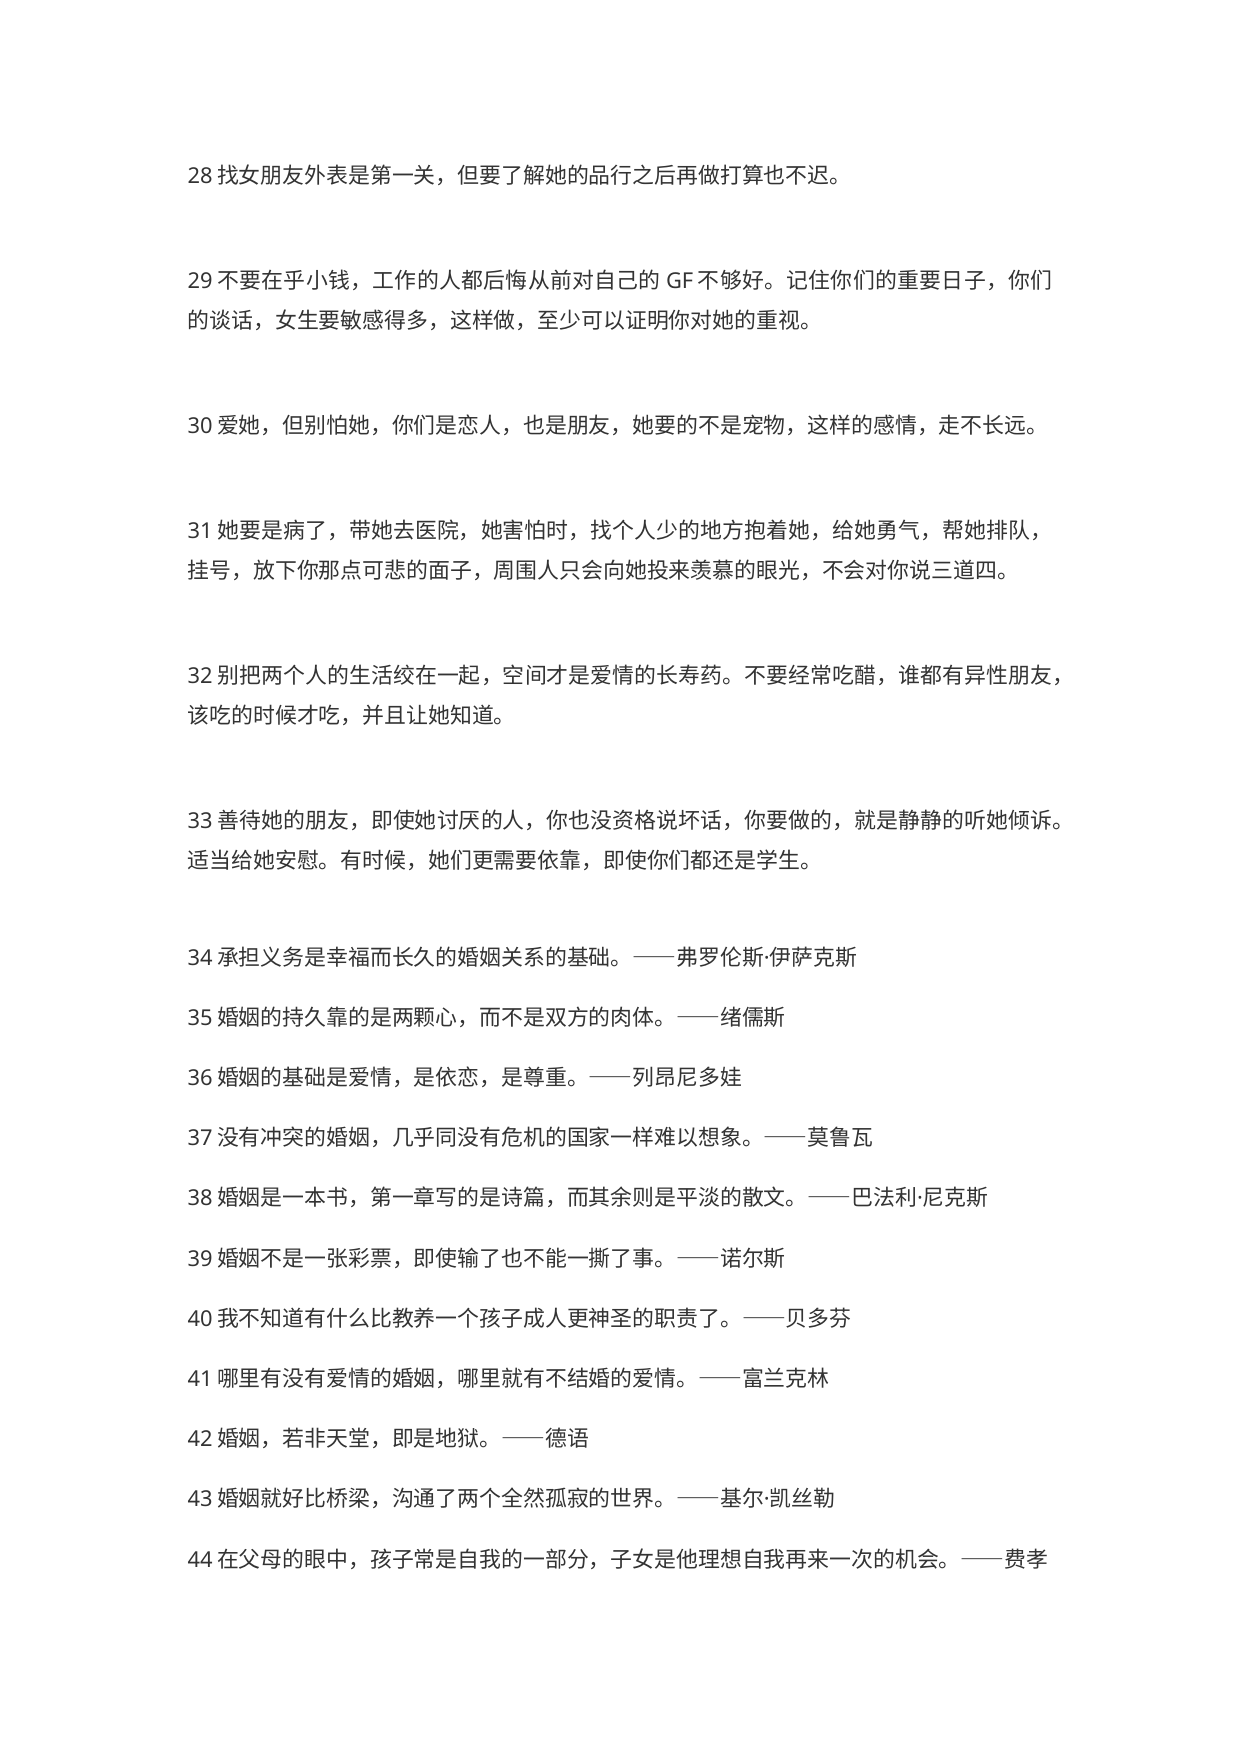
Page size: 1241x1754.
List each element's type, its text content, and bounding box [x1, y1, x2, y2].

text 29不要在乎小钱，工作的人都后悔从前对自己的GF不够好。记住你们的重要日子，你们的谈话，女生要敏感得多，这样做，至少可以证明你对她的重视。 [187, 255, 1053, 335]
text 32别把两个人的生活绞在一起，空间才是爱情的长寿药。不要经常吃醋，谁都有异性朋友，该吃的时候才吃，并且让她知道。 [187, 650, 1053, 730]
text 30爱她，但别怕她，你们是恋人，也是朋友，她要的不是宠物，这样的感情，走不长远。 [187, 400, 1053, 440]
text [187, 939, 1053, 1573]
text 31她要是病了，带她去医院，她害怕时，找个人少的地方抱着她，给她勇气，帮她排队，挂号，放下你那点可悲的面子，周围人只会向她投来羡慕的眼光，不会对你说三道四。 [187, 505, 1053, 585]
text 28找女朋友外表是第一关，但要了解她的品行之后再做打算也不迟。 [187, 150, 1053, 190]
text 33善待她的朋友，即使她讨厌的人，你也没资格说坏话，你要做的，就是静静的听她倾诉。适当给她安慰。有时候，她们更需要依靠，即使你们都还是学生。 [187, 795, 1053, 875]
